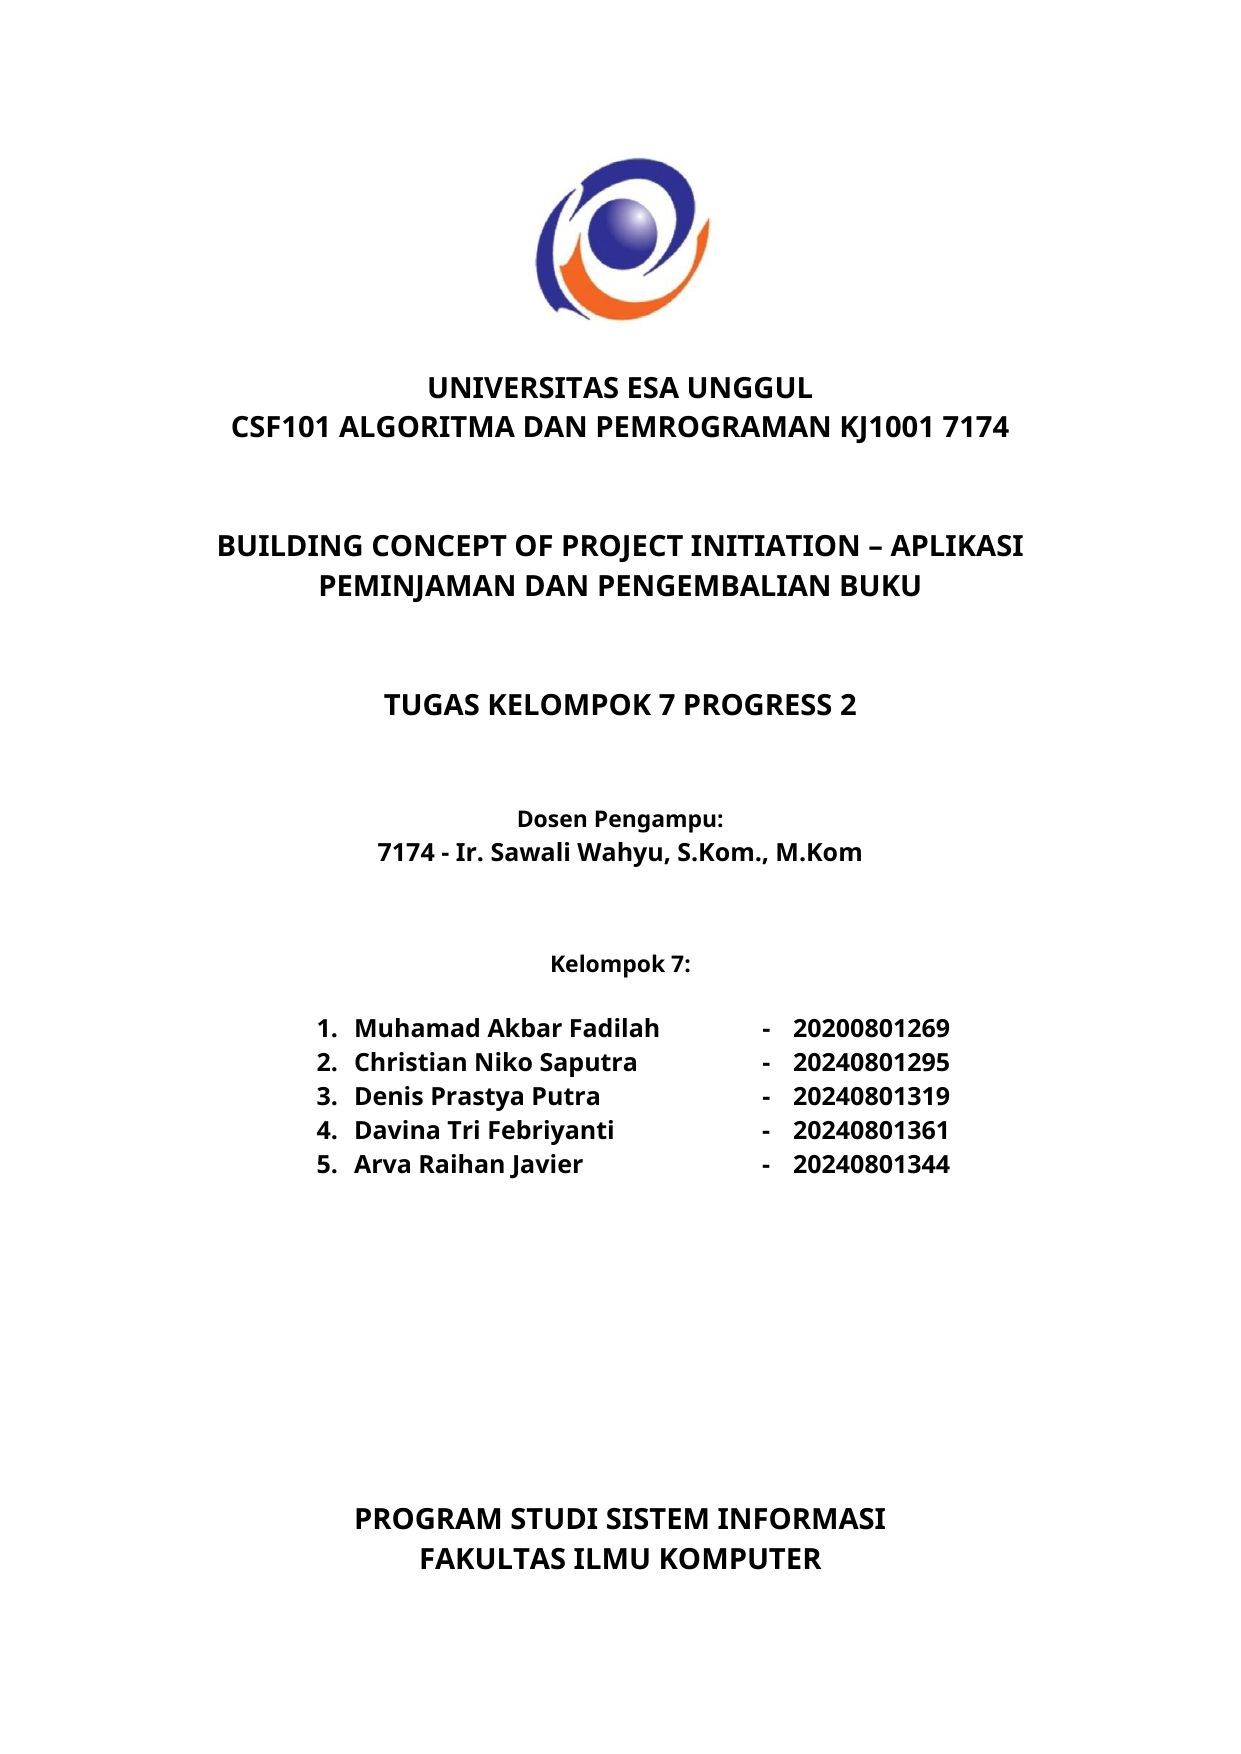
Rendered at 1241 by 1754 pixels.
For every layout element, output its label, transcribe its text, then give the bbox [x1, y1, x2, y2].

text BUILDING CONCEPT OF PROJECT INITIATION – APLIKASI PEMINJAMAN DAN PENGEMBALIAN BUKU [150, 526, 1090, 605]
table_cell 20240801295 [782, 1045, 997, 1079]
table_cell - [751, 1045, 782, 1079]
table_cell Christian Niko Saputra [268, 1045, 751, 1079]
text Kelompok 7: [150, 948, 1090, 979]
table_cell 20240801344 [782, 1147, 997, 1181]
text 7174 - Ir. Sawali Wahyu, S.Kom., M.Kom [150, 835, 1090, 869]
table_header Muhamad Akbar Fadilah [268, 1011, 751, 1045]
text CSF101 ALGORITMA DAN PEMROGRAMAN KJ1001 7174 [150, 407, 1090, 446]
text Dosen Pengampu: [150, 803, 1090, 835]
table_cell 20240801361 [782, 1113, 997, 1147]
text PROGRAM STUDI SISTEM INFORMASI [150, 1498, 1090, 1538]
table_cell - [751, 1147, 782, 1181]
table_cell Denis Prastya Putra [268, 1079, 751, 1113]
text TUGAS KELOMPOK 7 PROGRESS 2 [150, 684, 1090, 724]
text UNIVERSITAS ESA UNGGUL [150, 367, 1090, 407]
table_header - [751, 1011, 782, 1045]
table_cell 20240801319 [782, 1079, 997, 1113]
table_cell - [751, 1113, 782, 1147]
table_cell - [751, 1079, 782, 1113]
text FAKULTAS ILMU KOMPUTER [150, 1538, 1090, 1578]
table_header 20200801269 [782, 1011, 997, 1045]
table_cell Davina Tri Febriyanti [268, 1113, 751, 1147]
table_cell Arva Raihan Javier [268, 1147, 751, 1181]
